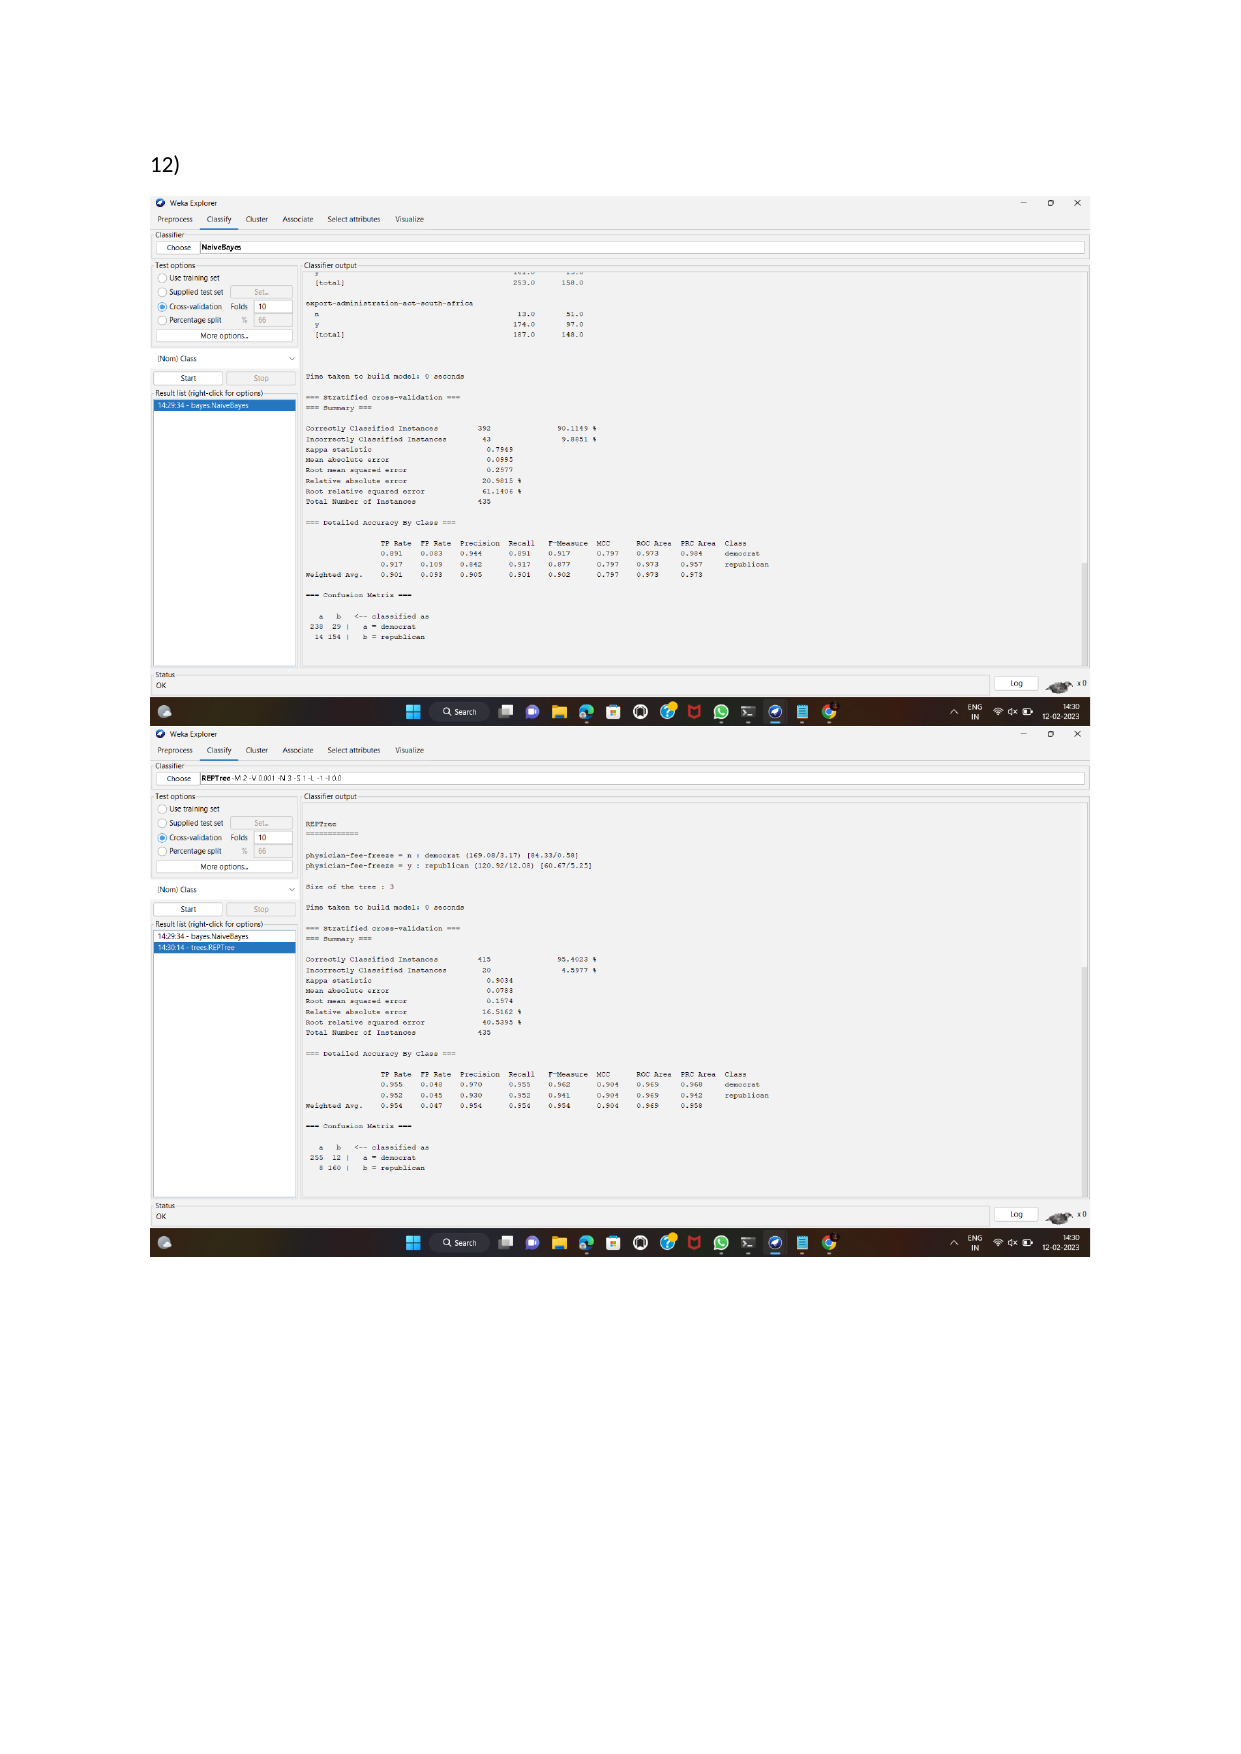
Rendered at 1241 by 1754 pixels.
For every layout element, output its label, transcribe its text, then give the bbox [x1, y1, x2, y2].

text 12) [150, 150, 1090, 178]
picture [150, 727, 1091, 1257]
picture [150, 196, 1091, 726]
